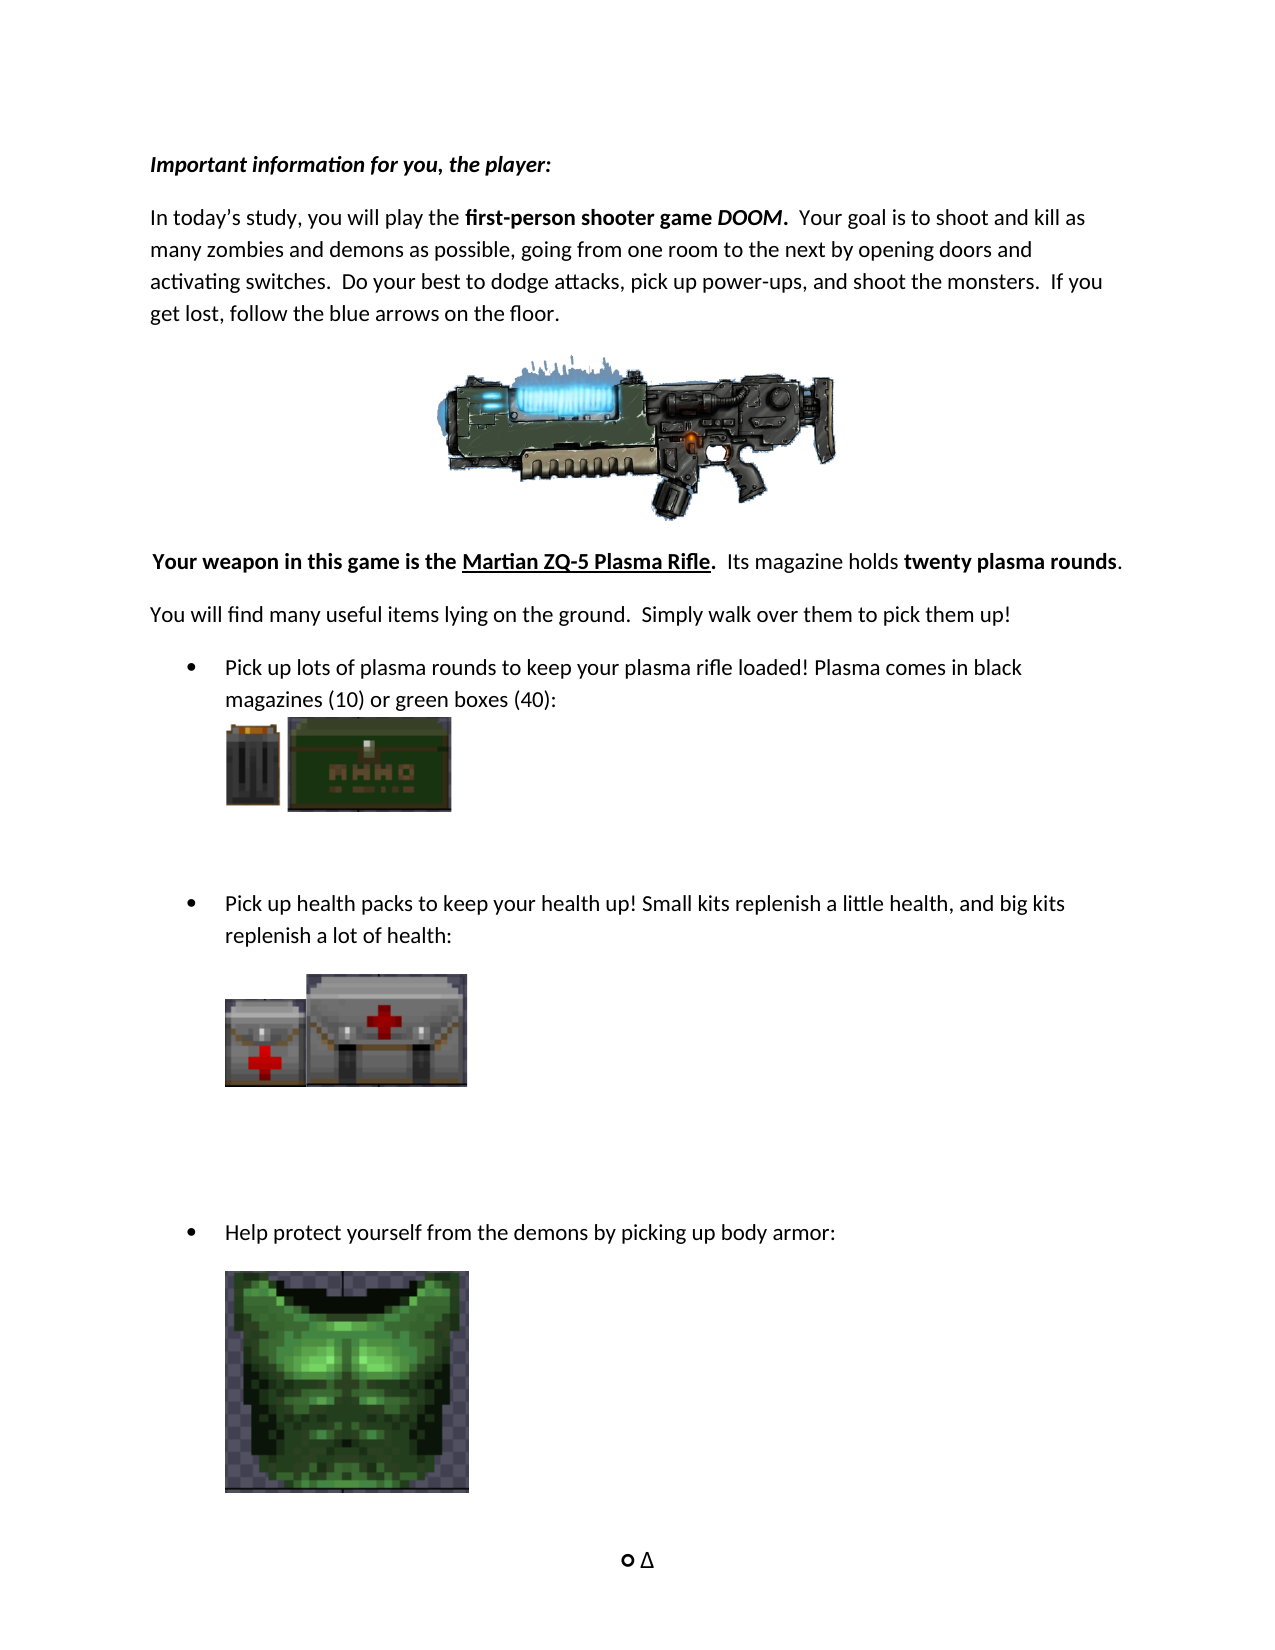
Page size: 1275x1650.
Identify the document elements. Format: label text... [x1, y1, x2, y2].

picture [225, 1271, 469, 1493]
list Help protect yourself from the demons by picking up body armor: [187, 1218, 1125, 1246]
picture [225, 717, 452, 812]
text In today’s study, you will play the first-person shooter game DOOM. Your goal is to shoot and kill as many zombies and demons as possible, going from one room to the next by opening doors and activating switches. Do your best to dodge attacks, pick up power-ups, and shoot the monsters. If you get lost, follow the blue arrows on the floor. [150, 203, 1125, 328]
list Pick up health packs to keep your health up! Small kits replenish a little health, and big kits replenish a lot of health: [187, 889, 1125, 949]
list Pick up lots of plasma rounds to keep your plasma rifle loaded! Plasma comes in black magazines (10) or green boxes (40): [187, 653, 1125, 713]
text You will find many useful items lying on the ground. Simply walk over them to pick them up! [150, 600, 1125, 628]
text Your weapon in this game is the Martian ZQ-5 Plasma Rifle. Its magazine holds twenty plasma rounds. [150, 547, 1125, 575]
picture [436, 352, 839, 522]
text Important information for you, the player: [150, 150, 1125, 178]
picture [225, 974, 468, 1087]
